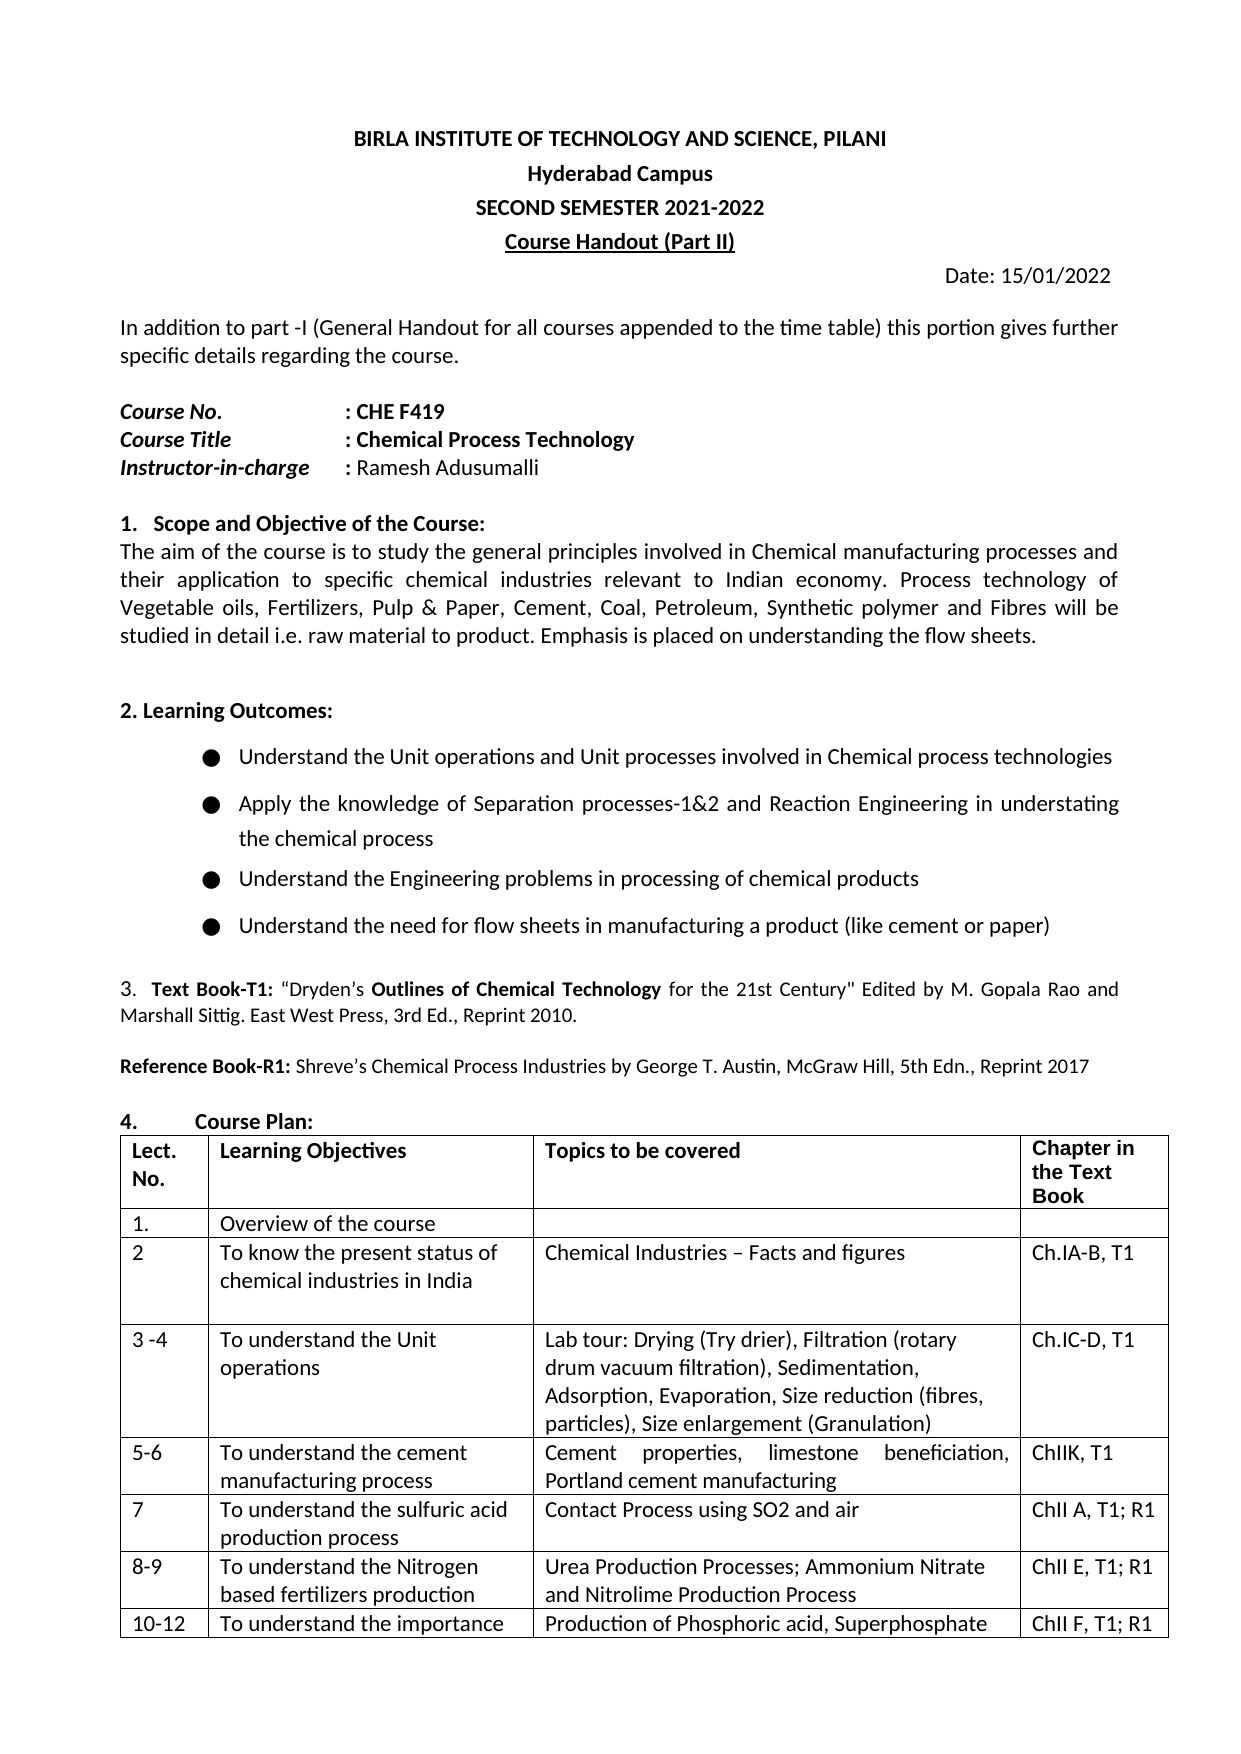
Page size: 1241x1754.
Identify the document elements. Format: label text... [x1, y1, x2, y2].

table_cell 8-9 [121, 1552, 208, 1608]
table_cell Chemical Industries – Facts and figures [534, 1238, 1020, 1324]
table_cell To understand the cement manufacturing process [209, 1438, 533, 1494]
table_cell Contact Process using SO2 and air [534, 1495, 1020, 1551]
list Understand the Engineering problems in processing of chemical products [201, 852, 1120, 899]
table_cell [534, 1209, 1020, 1237]
table_cell To understand the Unit operations [209, 1325, 533, 1437]
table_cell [209, 1609, 533, 1637]
table_header Chapter in the Text Book [1021, 1136, 1168, 1208]
table_cell Urea Production Processes; Ammonium Nitrate and Nitrolime Production Process [534, 1552, 1020, 1608]
table_cell [1021, 1209, 1168, 1237]
text SECOND SEMESTER 2021-2022 [120, 193, 1120, 221]
table_cell 3 -4 [121, 1325, 208, 1437]
table_cell ChII E, T1; R1 [1021, 1552, 1168, 1608]
text Reference Book-R1: Shreve’s Chemical Process Industries by George T. Austin, McGraw Hill, 5th Edn., Reprint 2017 [120, 1053, 1120, 1079]
text The aim of the course is to study the general principles involved in Chemical manufacturing processes and their application to specific chemical industries relevant to Indian economy. Process technology of Vegetable oils, Fertilizers, Pulp & Paper, Cement, Coal, Petroleum, Synthetic polymer and Fibres will be studied in detail i.e. raw material to product. Emphasis is placed on understanding the flow sheets. [120, 537, 1120, 649]
text Course Title : Chemical Process Technology [120, 425, 1120, 453]
table_cell Overview of the course [209, 1209, 533, 1237]
text Course No. : CHE F419 [120, 397, 1120, 425]
text 1. Scope and Objective of the Course: [120, 509, 1120, 537]
table_cell ChII A, T1; R1 [1021, 1495, 1168, 1551]
list Apply the knowledge of Separation processes-1&2 and Reaction Engineering in understating the chemical process [201, 777, 1120, 852]
text Instructor-in-charge : Ramesh Adusumalli [120, 453, 1120, 481]
table_cell ChIIK, T1 [1021, 1438, 1168, 1494]
table_cell ChII F, T1; R1 [1021, 1609, 1168, 1637]
text 3. Text Book-T1: “Dryden’s Outlines of Chemical Technology for the 21st Century" Edited by M. Gopala Rao and Marshall Sittig. East West Press, 3rd Ed., Reprint 2010. [120, 974, 1120, 1028]
table_cell Cement properties, limestone beneficiation, Portland cement manufacturing [534, 1438, 1020, 1494]
list Understand the Unit operations and Unit processes involved in Chemical process technologies [201, 731, 1120, 777]
text 2. Learning Outcomes: [120, 696, 1120, 724]
text Hyderabad Campus [120, 159, 1120, 187]
table_header Learning Objectives [209, 1136, 533, 1208]
table_cell To understand the Nitrogen based fertilizers production [209, 1552, 533, 1608]
text Course Handout (Part II) [120, 227, 1120, 255]
list Understand the need for flow sheets in manufacturing a product (like cement or paper) [201, 899, 1120, 946]
table_cell Ch.IC-D, T1 [1021, 1325, 1168, 1437]
table_header Lect. No. [121, 1136, 208, 1208]
table_cell 2 [121, 1238, 208, 1324]
table_cell 1. [121, 1209, 208, 1237]
table_cell To understand the sulfuric acid production process [209, 1495, 533, 1551]
text Date: 15/01/2022 [870, 262, 1120, 289]
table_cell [534, 1609, 1020, 1637]
list Course Plan: [120, 1107, 1120, 1135]
table_cell Ch.IA-B, T1 [1021, 1238, 1168, 1324]
table_cell 5-6 [121, 1438, 208, 1494]
table_header Topics to be covered [534, 1136, 1020, 1208]
text In addition to part -I (General Handout for all courses appended to the time table) this portion gives further specific details regarding the course. [120, 313, 1120, 369]
table_cell Lab tour: Drying (Try drier), Filtration (rotary drum vacuum filtration), Sedimentation, Adsorption, Evaporation, Size reduction (fibres, particles), Size enlargement (Granulation) [534, 1325, 1020, 1437]
table_cell 10-12 [121, 1609, 208, 1637]
table_cell 7 [121, 1495, 208, 1551]
text BIRLA INSTITUTE OF TECHNOLOGY AND SCIENCE, PILANI [120, 124, 1120, 152]
table_cell To know the present status of chemical industries in India [209, 1238, 533, 1324]
